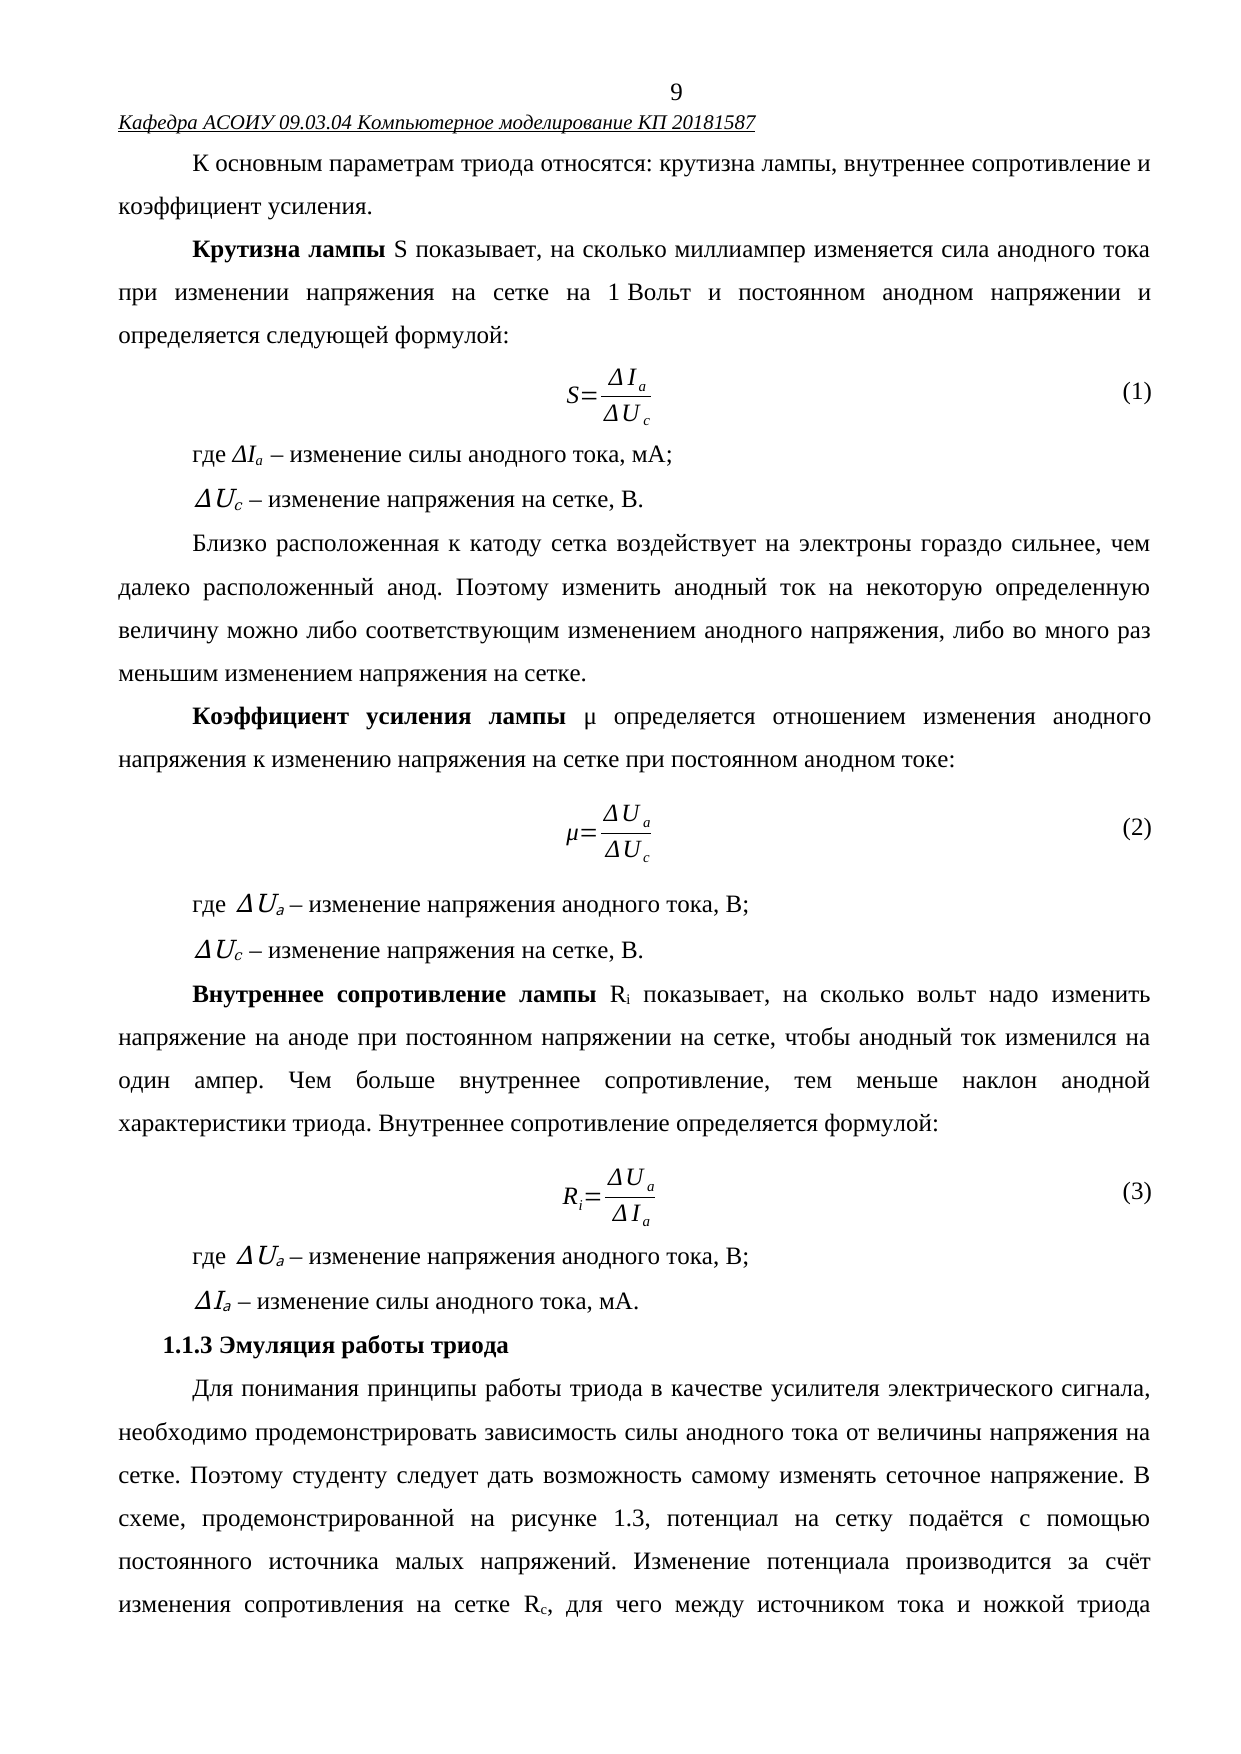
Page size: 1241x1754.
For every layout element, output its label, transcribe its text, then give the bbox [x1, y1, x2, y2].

text ΔIа – изменение силы анодного тока, мА. [118, 1285, 1152, 1315]
table_header (2) [1111, 800, 1163, 876]
text Внутреннее сопротивление лампы Ri показывает, на сколько вольт надо изменить напряжение на аноде при постоянном напряжении на сетке, чтобы анодный ток изменился на один ампер. Чем больше внутреннее сопротивление, тем меньше наклон анодной характеристики триода. Внутреннее сопротивление определяется формулой: [118, 979, 1152, 1137]
text где ΔUа – изменение напряжения анодного тока, В; [118, 888, 1152, 918]
text ΔUc – изменение напряжения на сетке, В. [118, 933, 1152, 964]
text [118, 1373, 1152, 1618]
text где ΔIа – изменение силы анодного тока, мА; [118, 439, 1152, 468]
table_header [107, 1164, 1111, 1240]
text ΔUc – изменение напряжения на сетке, В. [118, 483, 1152, 513]
text К основным параметрам триода относятся: крутизна лампы, внутреннее сопротивление и коэффициент усиления. [118, 148, 1152, 219]
table_header [107, 800, 1111, 876]
subtitle 1.1.3 Эмуляция работы триода [118, 1330, 1152, 1359]
text Близко расположенная к катоду сетка воздействует на электроны гораздо сильнее, чем далеко расположенный анод. Поэтому изменить анодный ток на некоторую определенную величину можно либо соответствующим изменением анодного напряжения, либо во много раз меньшим изменением напряжения на сетке. [118, 528, 1152, 687]
text Коэффициент усиления лампы μ определяется отношением изменения анодного напряжения к изменению напряжения на сетке при постоянном анодном токе: [118, 701, 1152, 773]
text Крутизна лампы S показывает, на сколько миллиампер изменяется сила анодного тока при изменении напряжения на сетке на 1 Вольт и постоянном анодном напряжении и определяется следующей формулой: [118, 234, 1152, 349]
table_header [107, 363, 1111, 439]
table_header (3) [1111, 1164, 1163, 1240]
text где ΔUа – изменение напряжения анодного тока, В; [118, 1240, 1152, 1270]
table_header (1) [1111, 363, 1163, 439]
